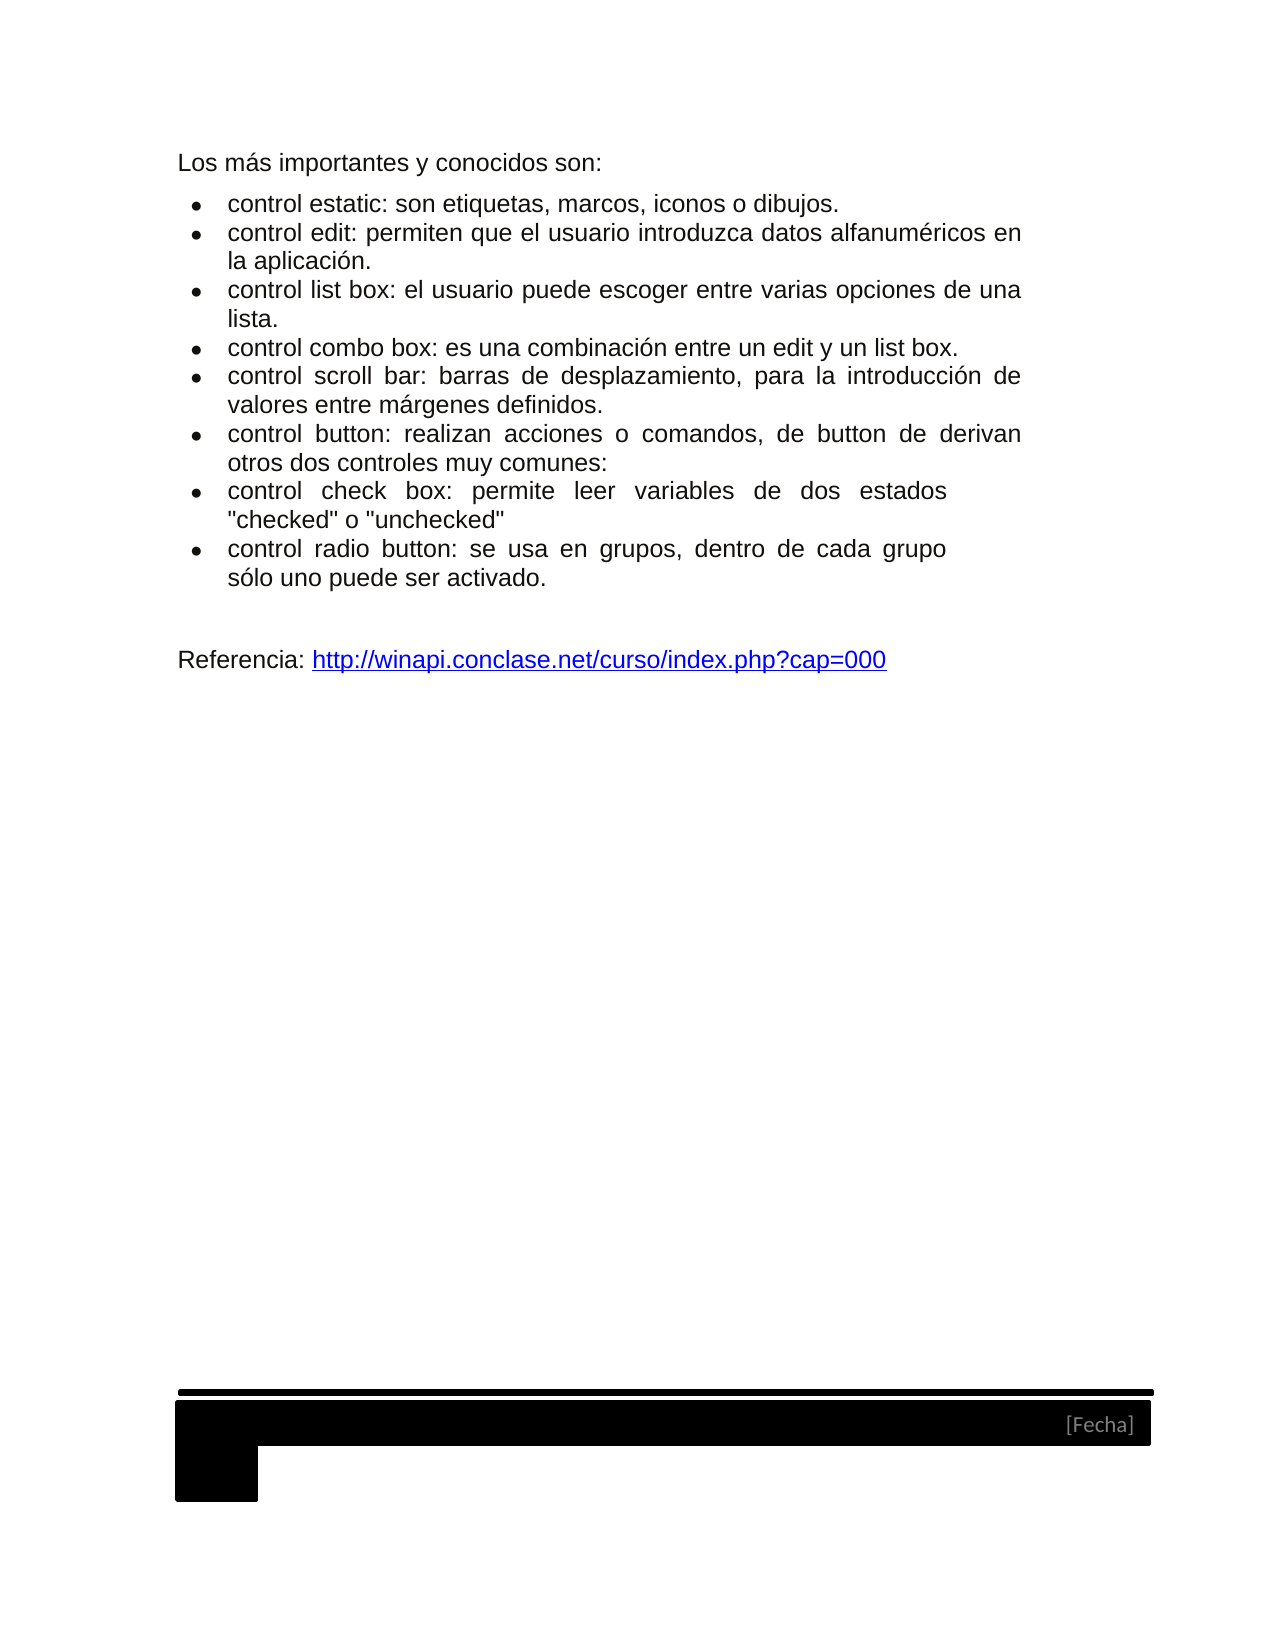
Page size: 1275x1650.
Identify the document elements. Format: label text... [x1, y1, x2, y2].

list control estatic: son etiquetas, marcos, iconos o dibujos. [190, 189, 1023, 218]
list control list box: el usuario puede escoger entre varias opciones de una lista. [190, 275, 1023, 333]
list control scroll bar: barras de desplazamiento, para la introducción de valores entre márgenes definidos. [190, 361, 1023, 419]
list control check box: permite leer variables de dos estados "checked" o "unchecked" [190, 476, 948, 534]
list control edit: permiten que el usuario introduzca datos alfanuméricos en la aplicación. [190, 218, 1023, 275]
list control combo box: es una combinación entre un edit y un list box. [190, 333, 1023, 361]
list control button: realizan acciones o comandos, de button de derivan otros dos controles muy comunes: [190, 419, 1023, 476]
list control radio button: se usa en grupos, dentro de cada grupo sólo uno puede ser activado. [190, 534, 948, 591]
text Los más importantes y conocidos son: [177, 148, 1098, 176]
text Referencia: http://winapi.conclase.net/curso/index.php?cap=000 [177, 645, 1098, 674]
